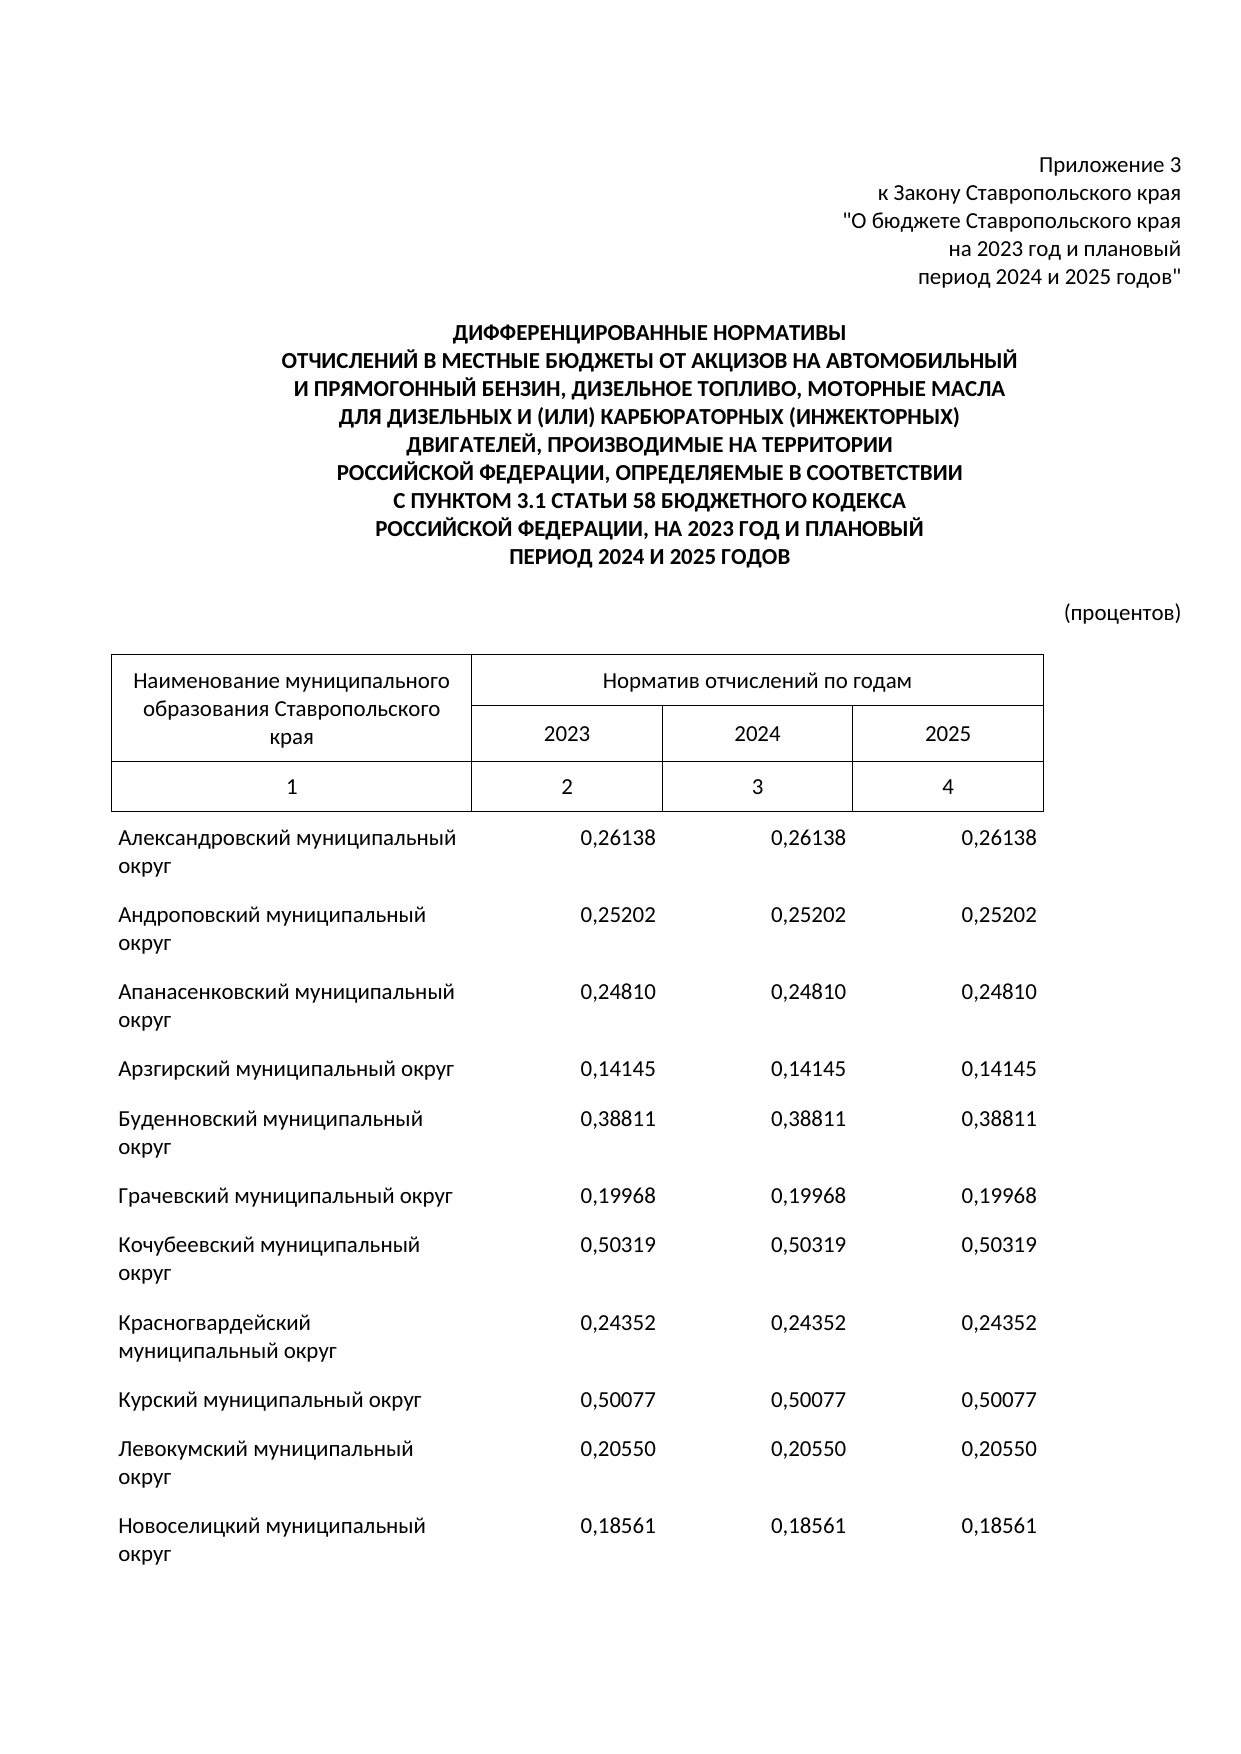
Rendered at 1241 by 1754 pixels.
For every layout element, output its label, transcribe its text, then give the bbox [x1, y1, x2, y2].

table_cell 0,24810 [472, 967, 662, 1044]
text ОТЧИСЛЕНИЙ В МЕСТНЫЕ БЮДЖЕТЫ ОТ АКЦИЗОВ НА АВТОМОБИЛЬНЫЙ [118, 346, 1181, 374]
table_cell Новоселицкий муниципальный округ [112, 1501, 472, 1578]
table_cell 0,24352 [853, 1297, 1043, 1374]
table_cell 0,19968 [472, 1171, 662, 1220]
table_header Норматив отчислений по годам [472, 655, 1043, 705]
table_cell 0,50319 [472, 1220, 662, 1297]
table_cell Курский муниципальный округ [112, 1374, 472, 1424]
table_cell 0,25202 [472, 889, 662, 967]
table_cell 0,38811 [662, 1093, 853, 1171]
table_cell 1 [112, 762, 471, 811]
table_cell 3 [663, 762, 852, 811]
table_cell Грачевский муниципальный округ [112, 1171, 472, 1220]
table_cell Красногвардейский муниципальный округ [112, 1297, 472, 1374]
table_cell 0,14145 [853, 1044, 1043, 1093]
table_cell 0,26138 [853, 812, 1043, 889]
table_cell Андроповский муниципальный округ [112, 889, 472, 967]
text РОССИЙСКОЙ ФЕДЕРАЦИИ, ОПРЕДЕЛЯЕМЫЕ В СООТВЕТСТВИИ [118, 458, 1181, 486]
table_cell 0,24810 [662, 967, 853, 1044]
table_cell 0,20550 [472, 1424, 662, 1501]
text ДВИГАТЕЛЕЙ, ПРОИЗВОДИМЫЕ НА ТЕРРИТОРИИ [118, 430, 1181, 458]
table_cell 0,20550 [853, 1424, 1043, 1501]
table_cell 0,24352 [662, 1297, 853, 1374]
table_header Наименование муниципального образования Ставропольского края [112, 655, 471, 761]
table_cell 0,19968 [853, 1171, 1043, 1220]
text ПЕРИОД 2024 И 2025 ГОДОВ [118, 542, 1181, 570]
text ДЛЯ ДИЗЕЛЬНЫХ И (ИЛИ) КАРБЮРАТОРНЫХ (ИНЖЕКТОРНЫХ) [118, 402, 1181, 430]
text Приложение 3 [118, 150, 1181, 178]
table_cell 0,26138 [662, 812, 853, 889]
table_cell 0,24352 [472, 1297, 662, 1374]
text И ПРЯМОГОННЫЙ БЕНЗИН, ДИЗЕЛЬНОЕ ТОПЛИВО, МОТОРНЫЕ МАСЛА [118, 374, 1181, 402]
table_cell 0,18561 [662, 1501, 853, 1578]
table_cell 0,26138 [472, 812, 662, 889]
table_cell 0,14145 [662, 1044, 853, 1093]
table_cell 0,38811 [472, 1093, 662, 1171]
table_cell 0,25202 [853, 889, 1043, 967]
table_cell 0,20550 [662, 1424, 853, 1501]
text на 2023 год и плановый [118, 234, 1181, 262]
text РОССИЙСКОЙ ФЕДЕРАЦИИ, НА 2023 ГОД И ПЛАНОВЫЙ [118, 514, 1181, 542]
table_cell 0,50319 [662, 1220, 853, 1297]
text "О бюджете Ставропольского края [118, 206, 1181, 234]
table_cell 0,18561 [472, 1501, 662, 1578]
table_cell 0,50077 [472, 1374, 662, 1424]
table_cell Кочубеевский муниципальный округ [112, 1220, 472, 1297]
table_cell 0,24810 [853, 967, 1043, 1044]
table_cell Апанасенковский муниципальный округ [112, 967, 472, 1044]
table_cell 0,18561 [853, 1501, 1043, 1578]
table_cell Буденновский муниципальный округ [112, 1093, 472, 1171]
table_cell 0,14145 [472, 1044, 662, 1093]
table_cell 0,50077 [662, 1374, 853, 1424]
table_cell Арзгирский муниципальный округ [112, 1044, 472, 1093]
table_cell 0,19968 [662, 1171, 853, 1220]
table_cell 2024 [663, 706, 852, 761]
text к Закону Ставропольского края [118, 178, 1181, 206]
text период 2024 и 2025 годов" [118, 262, 1181, 290]
text (процентов) [118, 598, 1181, 626]
table_cell 2 [472, 762, 662, 811]
table_cell 0,25202 [662, 889, 853, 967]
text С ПУНКТОМ 3.1 СТАТЬИ 58 БЮДЖЕТНОГО КОДЕКСА [118, 486, 1181, 514]
table_cell 2023 [472, 706, 662, 761]
table_cell Левокумский муниципальный округ [112, 1424, 472, 1501]
table_cell 2025 [853, 706, 1043, 761]
table_cell 4 [853, 762, 1043, 811]
table_cell 0,50077 [853, 1374, 1043, 1424]
table_cell 0,38811 [853, 1093, 1043, 1171]
text ДИФФЕРЕНЦИРОВАННЫЕ НОРМАТИВЫ [118, 318, 1181, 346]
table_cell 0,50319 [853, 1220, 1043, 1297]
table_cell Александровский муниципальный округ [112, 812, 472, 889]
